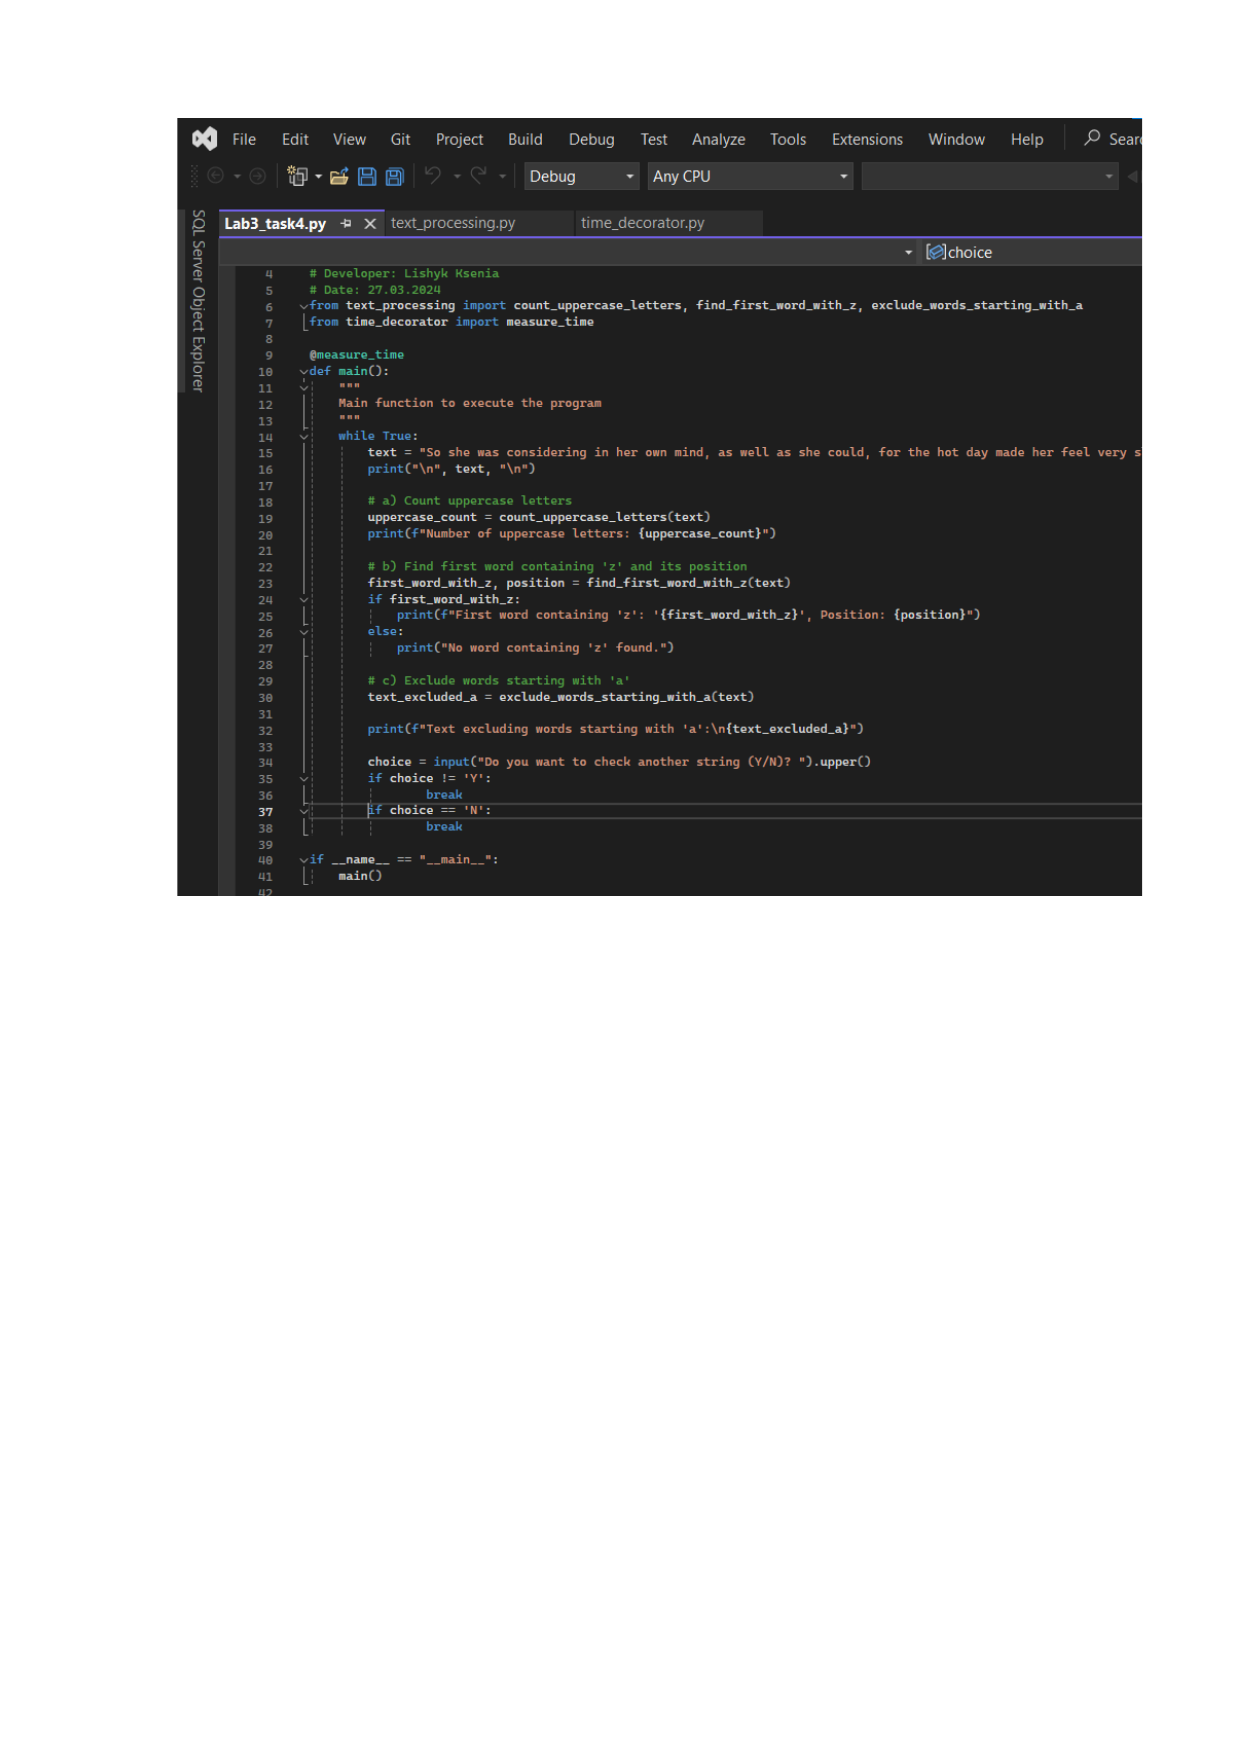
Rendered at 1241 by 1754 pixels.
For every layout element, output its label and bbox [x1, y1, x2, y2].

picture [177, 118, 1143, 896]
